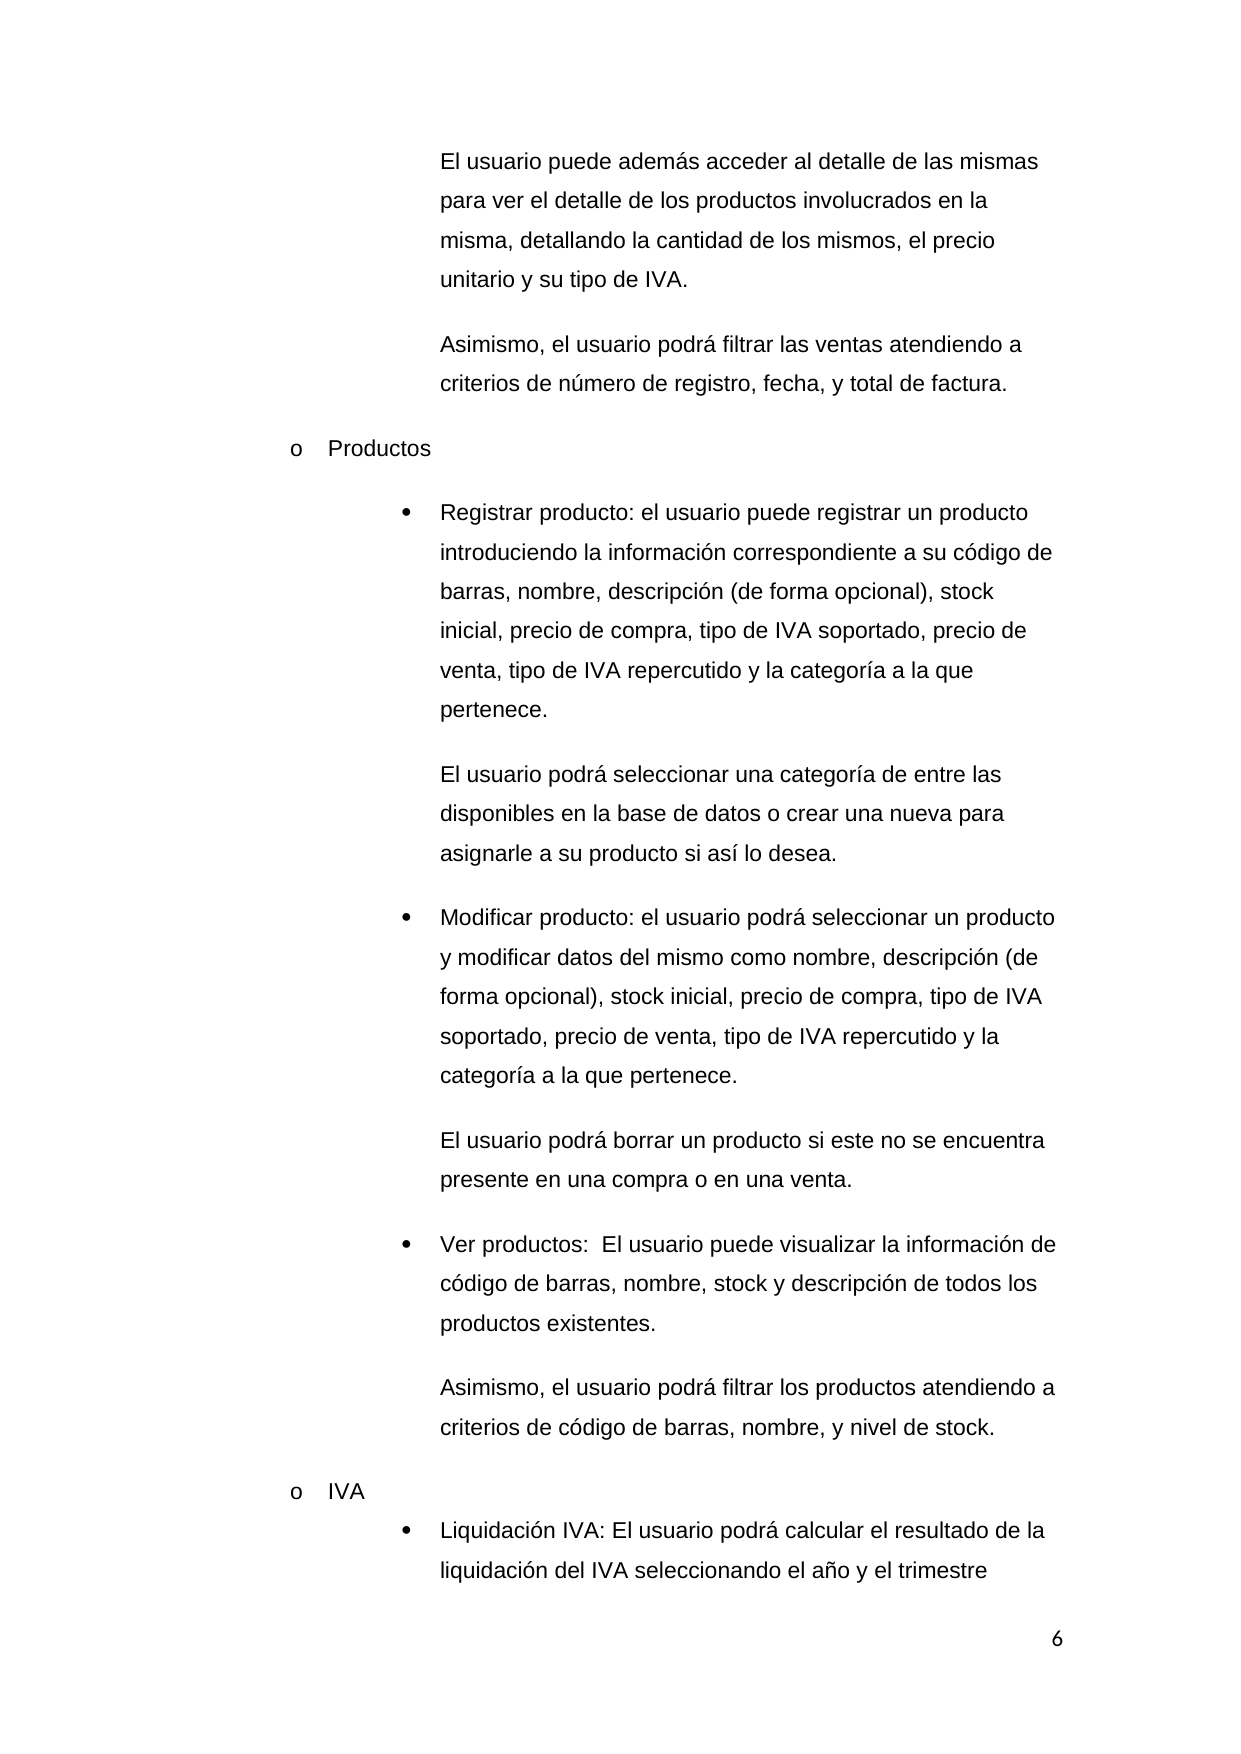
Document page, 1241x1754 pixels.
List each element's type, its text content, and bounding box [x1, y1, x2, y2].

text El usuario podrá seleccionar una categoría de entre las disponibles en la base de datos o crear una nueva para asignarle a su producto si así lo desea. [440, 761, 1063, 866]
text o Productos [290, 434, 1063, 461]
list Ver productos: El usuario puede visualizar la información de código de barras, nombre, stock y descripción de todos los productos existentes. [402, 1231, 1063, 1336]
list Registrar producto: el usuario puede registrar un producto introduciendo la información correspondiente a su código de barras, nombre, descripción (de forma opcional), stock inicial, precio de compra, tipo de IVA soportado, precio de venta, tipo de IVA repercutido y la categoría a la que pertenece. [402, 499, 1063, 723]
text o IVA [290, 1478, 1063, 1504]
list Modificar producto: el usuario podrá seleccionar un producto y modificar datos del mismo como nombre, descripción (de forma opcional), stock inicial, precio de compra, tipo de IVA soportado, precio de venta, tipo de IVA repercutido y la categoría a la que pertenece. [402, 904, 1063, 1088]
text El usuario puede además acceder al detalle de las mismas para ver el detalle de los productos involucrados en la misma, detallando la cantidad de los mismos, el precio unitario y su tipo de IVA. [440, 148, 1063, 292]
text Asimismo, el usuario podrá filtrar las ventas atendiendo a criterios de número de registro, fecha, y total de factura. [440, 331, 1063, 396]
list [402, 1517, 1063, 1583]
text El usuario podrá borrar un producto si este no se encuentra presente en una compra o en una venta. [440, 1127, 1063, 1192]
text Asimismo, el usuario podrá filtrar los productos atendiendo a criterios de código de barras, nombre, y nivel de stock. [440, 1374, 1063, 1440]
